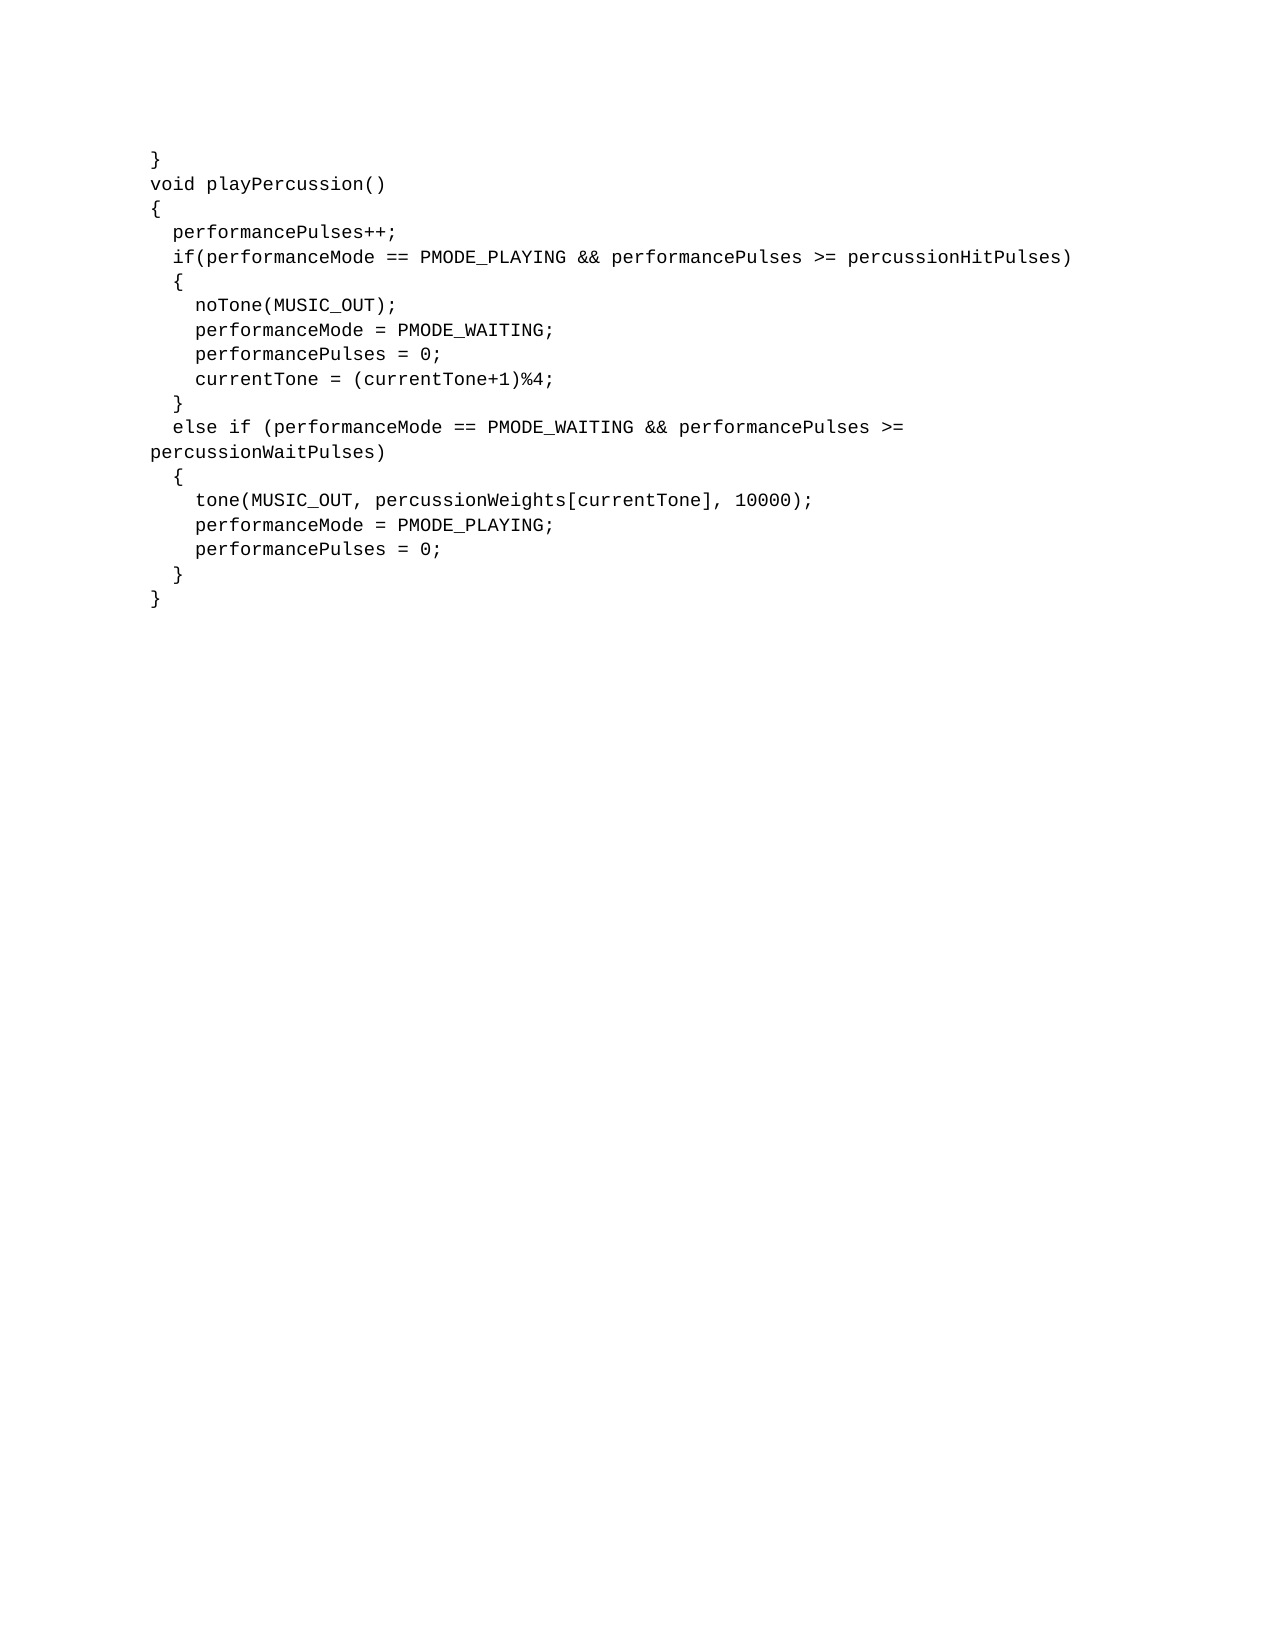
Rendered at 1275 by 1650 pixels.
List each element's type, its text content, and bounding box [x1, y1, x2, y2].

text noTone(MUSIC_OUT); [150, 296, 1125, 317]
text performanceMode = PMODE_WAITING; [150, 321, 1125, 342]
text currentTone = (currentTone+1)%4; [150, 369, 1125, 391]
text performancePulses++; [150, 223, 1125, 244]
text performancePulses = 0; [150, 345, 1125, 366]
text void playPercussion() [150, 174, 1125, 196]
text if(performanceMode == PMODE_PLAYING && performancePulses >= percussionHitPulses) [150, 247, 1125, 269]
text { [150, 467, 1125, 488]
text } [150, 394, 1125, 415]
text } [150, 589, 1125, 610]
text performancePulses = 0; [150, 540, 1125, 561]
text } [150, 564, 1125, 586]
text tone(MUSIC_OUT, percussionWeights[currentTone], 10000); [150, 491, 1125, 512]
text } [150, 150, 1125, 171]
text { [150, 272, 1125, 293]
text else if (performanceMode == PMODE_WAITING && performancePulses >= percussionWaitPulses) [150, 418, 1125, 464]
text { [150, 199, 1125, 220]
text performanceMode = PMODE_PLAYING; [150, 516, 1125, 537]
